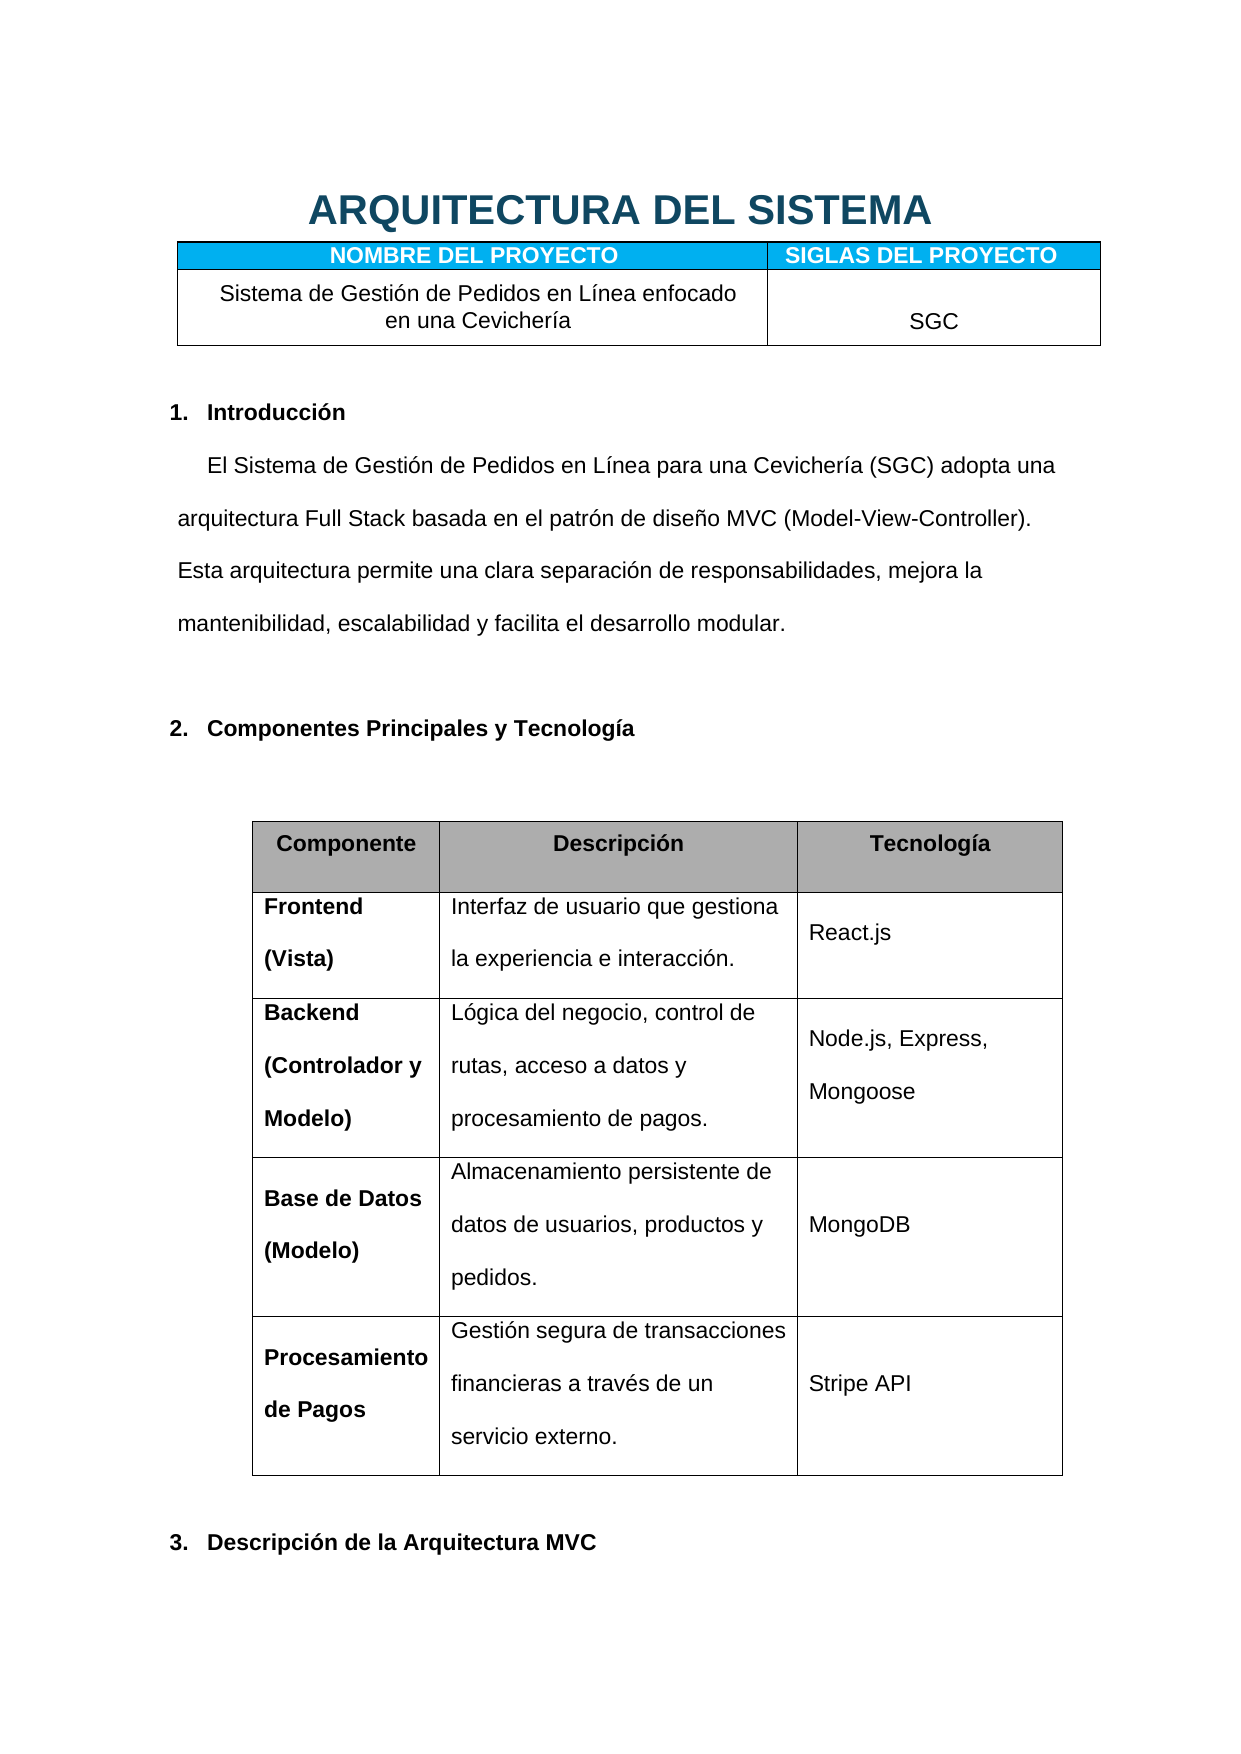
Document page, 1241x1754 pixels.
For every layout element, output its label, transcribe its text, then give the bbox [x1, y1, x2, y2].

subtitle ARQUITECTURA DEL SISTEMA [177, 185, 1063, 233]
table_cell Sistema de Gestión de Pedidos en Línea enfocado en una Cevichería [178, 270, 767, 345]
text El Sistema de Gestión de Pedidos en Línea para una Cevichería (SGC) adopta una arquitectura Full Stack basada en el patrón de diseño MVC (Model-View-Controller). Esta arquitectura permite una clara separación de responsabilidades, mejora la mantenibilidad, escalabilidad y facilita el desarrollo modular. [177, 452, 1063, 636]
table_cell Procesamiento de Pagos [253, 1317, 439, 1475]
table_cell Almacenamiento persistente de datos de usuarios, productos y pedidos. [440, 1158, 797, 1316]
table_cell Gestión segura de transacciones financieras a través de un servicio externo. [440, 1317, 797, 1475]
list Introducción [169, 399, 1063, 425]
table_cell Interfaz de usuario que gestiona la experiencia e interacción. [440, 893, 797, 998]
list Descripción de la Arquitectura MVC [169, 1529, 1063, 1555]
table_cell MongoDB [798, 1158, 1062, 1316]
table_cell Frontend (Vista) [253, 893, 439, 998]
table_cell Backend (Controlador y Modelo) [253, 999, 439, 1157]
table_cell Stripe API [798, 1317, 1062, 1475]
table_cell Base de Datos (Modelo) [253, 1158, 439, 1316]
list Componentes Principales y Tecnología [169, 715, 1063, 742]
table_cell Lógica del negocio, control de rutas, acceso a datos y procesamiento de pagos. [440, 999, 797, 1157]
table_cell React.js [798, 893, 1062, 998]
table_header SIGLAS DEL PROYECTO [768, 243, 1100, 269]
table_header Descripción [440, 822, 797, 892]
table_header Componente [253, 822, 439, 892]
table_header NOMBRE DEL PROYECTO [178, 243, 767, 269]
table_cell SGC [768, 270, 1100, 345]
table_header Tecnología [798, 822, 1062, 892]
table_cell Node.js, Express, Mongoose [798, 999, 1062, 1157]
